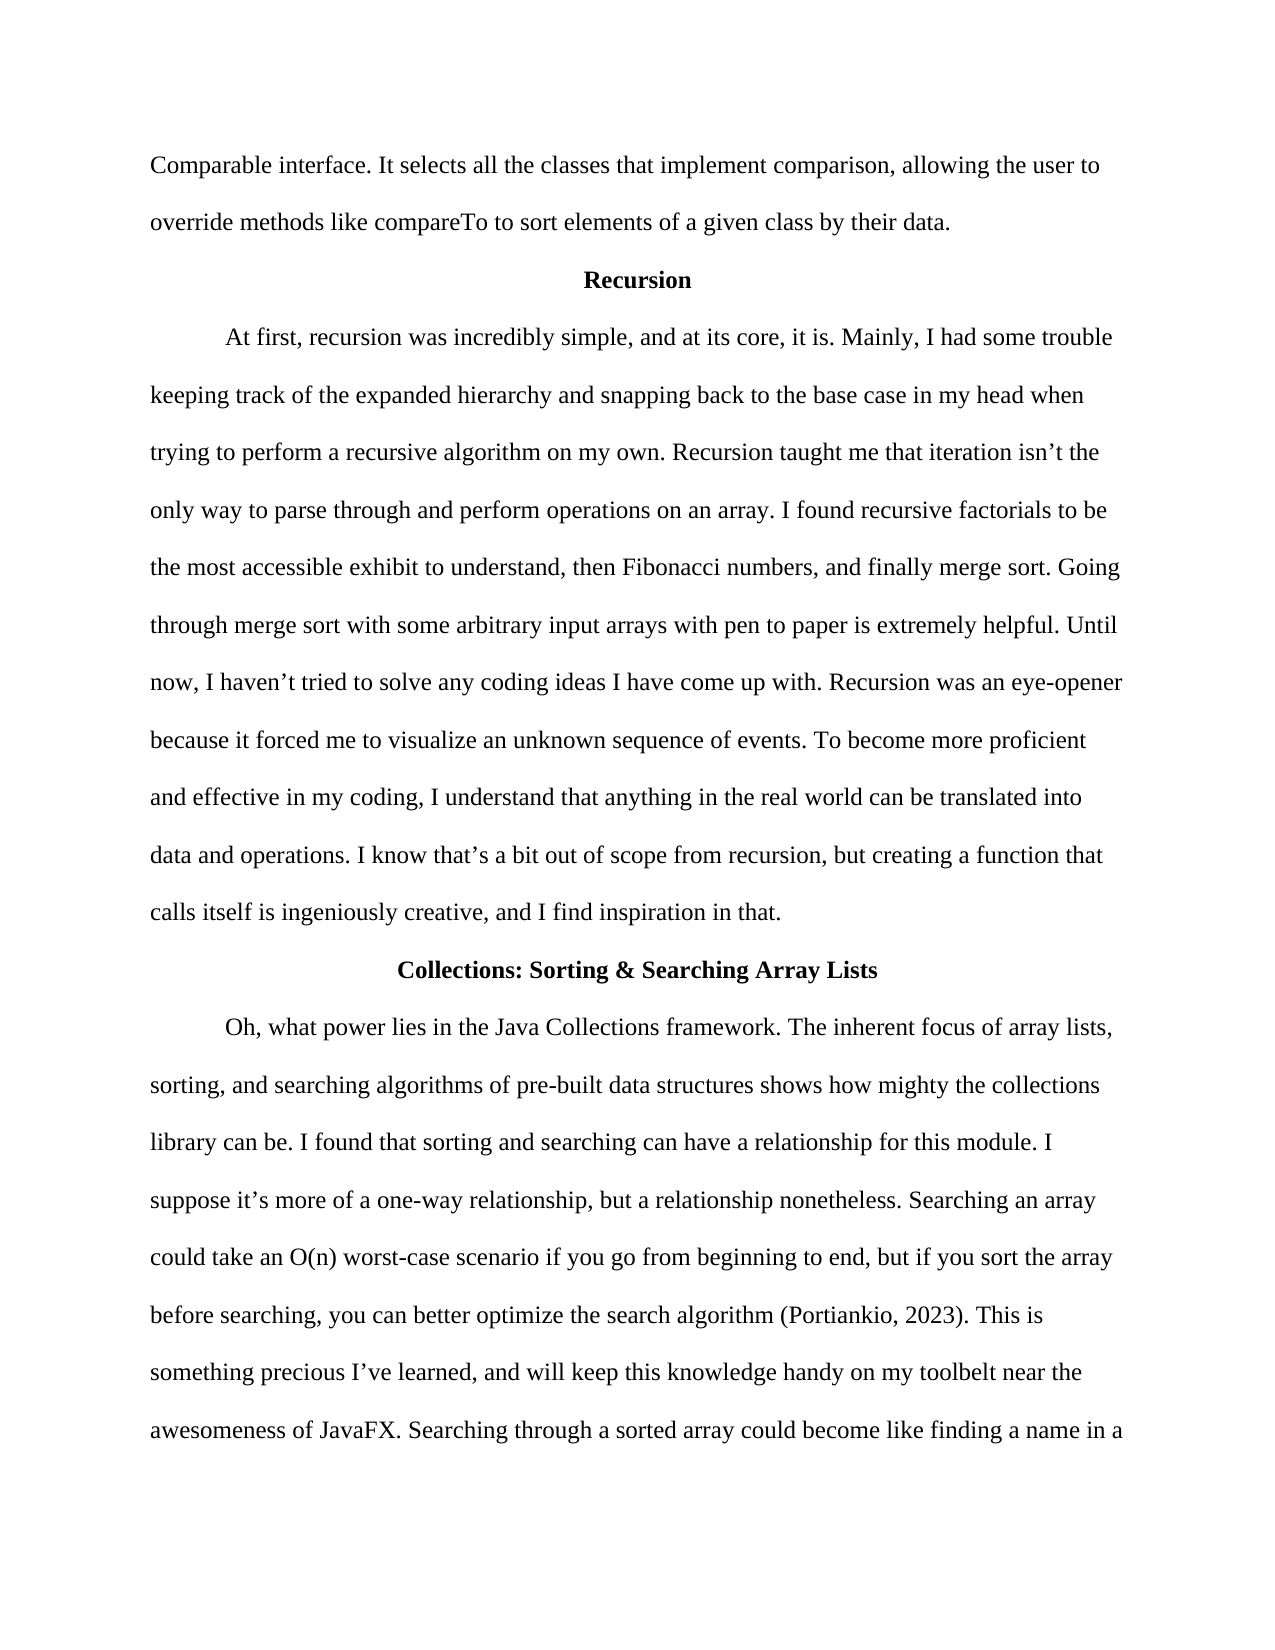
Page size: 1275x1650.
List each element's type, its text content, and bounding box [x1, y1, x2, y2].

text At first, recursion was incredibly simple, and at its core, it is. Mainly, I had some trouble keeping track of the expanded hierarchy and snapping back to the base case in my head when trying to perform a recursive algorithm on my own. Recursion taught me that iteration isn’t the only way to parse through and perform operations on an array. I found recursive factorials to be the most accessible exhibit to understand, then Fibonacci numbers, and finally merge sort. Going through merge sort with some arbitrary input arrays with pen to paper is extremely helpful. Until now, I haven’t tried to solve any coding ideas I have come up with. Recursion was an eye-opener because it forced me to visualize an unknown sequence of events. To become more proficient and effective in my coding, I understand that anything in the real world can be translated into data and operations. I know that’s a bit out of scope from recursion, but creating a function that calls itself is ingeniously creative, and I find inspiration in that. [150, 322, 1125, 926]
text Collections: Sorting & Searching Array Lists [150, 955, 1125, 984]
text Recursion [150, 265, 1125, 294]
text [150, 150, 1125, 236]
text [150, 1012, 1125, 1444]
